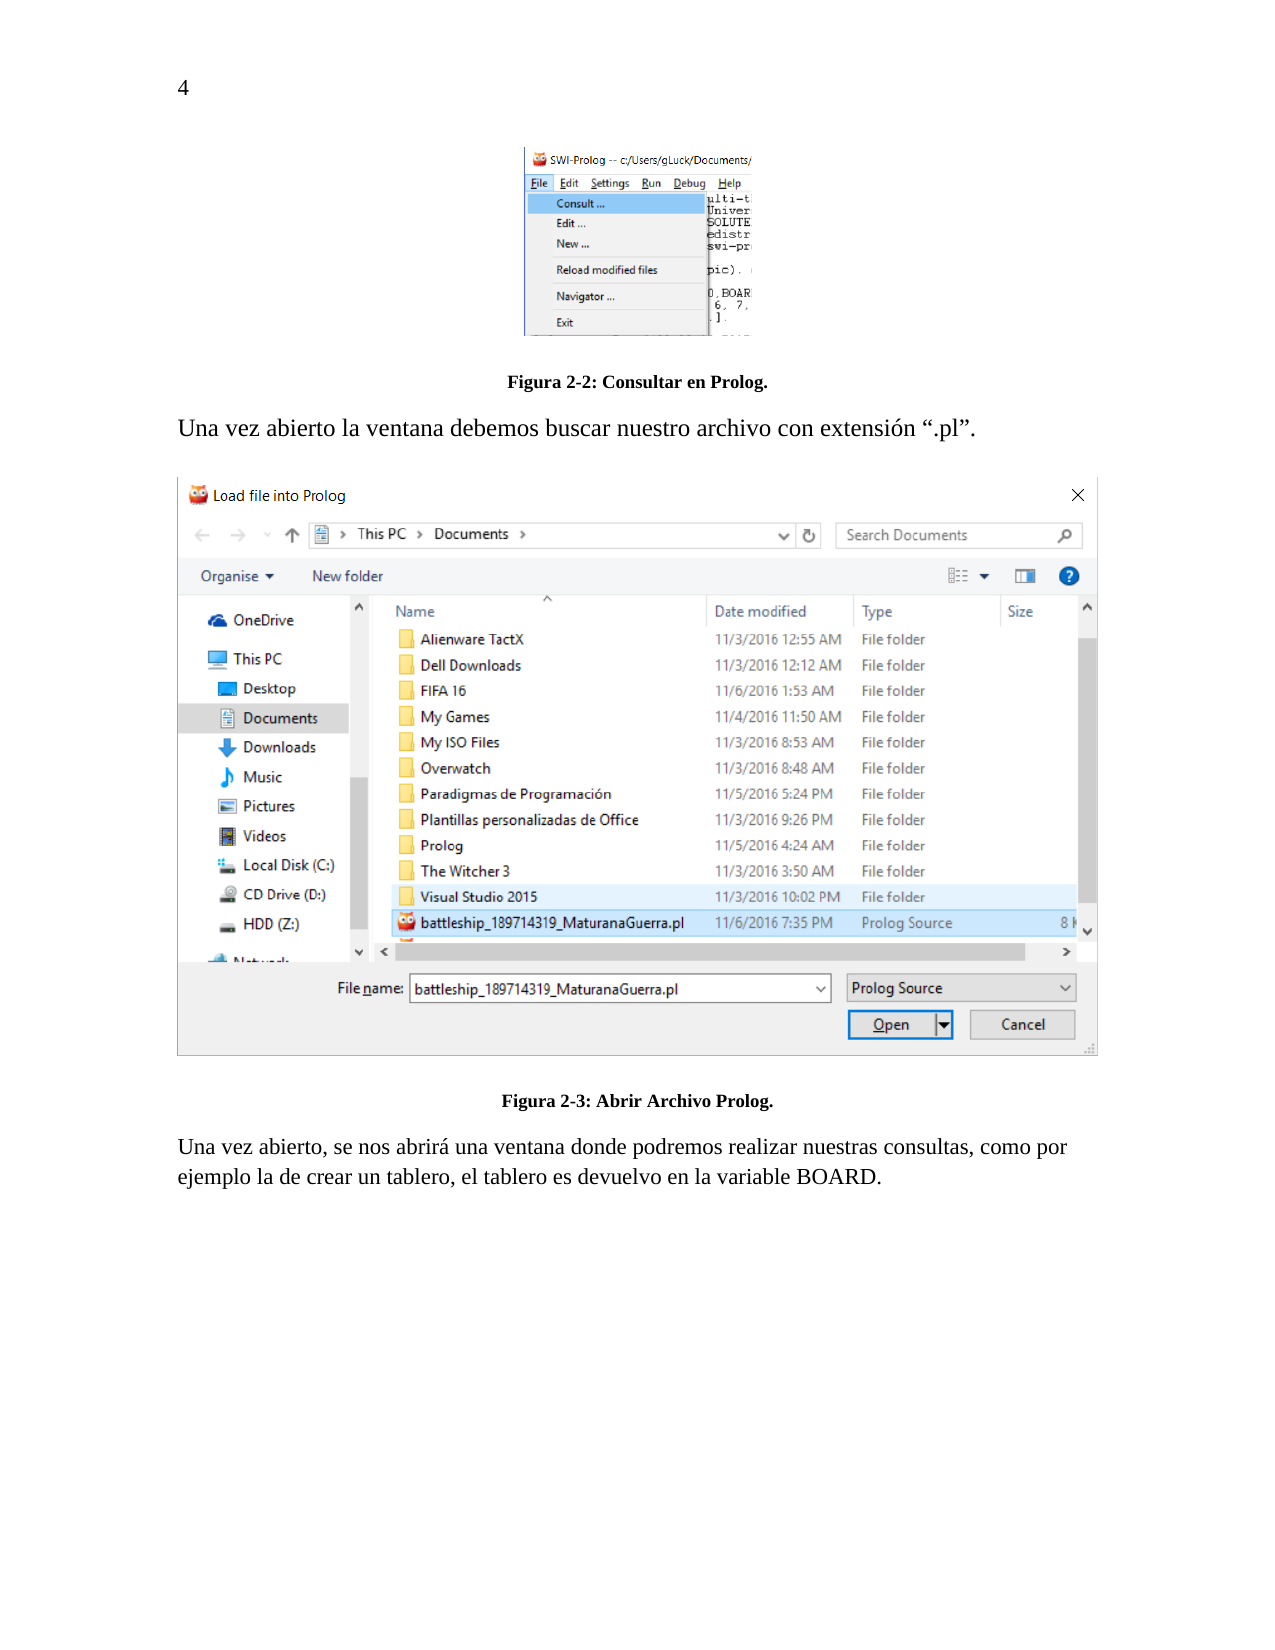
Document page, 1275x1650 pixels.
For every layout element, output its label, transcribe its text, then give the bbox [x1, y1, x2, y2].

picture [523, 147, 752, 336]
picture [177, 477, 1098, 1056]
text Figura 2-2: Consultar en Prolog. [177, 371, 1098, 392]
text Una vez abierto, se nos abrirá una ventana donde podremos realizar nuestras consultas, como por ejemplo la de crear un tablero, el tablero es devuelvo en la variable BOARD. [177, 1133, 1098, 1189]
text Figura 2-3: Abrir Archivo Prolog. [177, 1090, 1098, 1112]
text Una vez abierto la ventana debemos buscar nuestro archivo con extensión “.pl”. [177, 413, 1098, 442]
